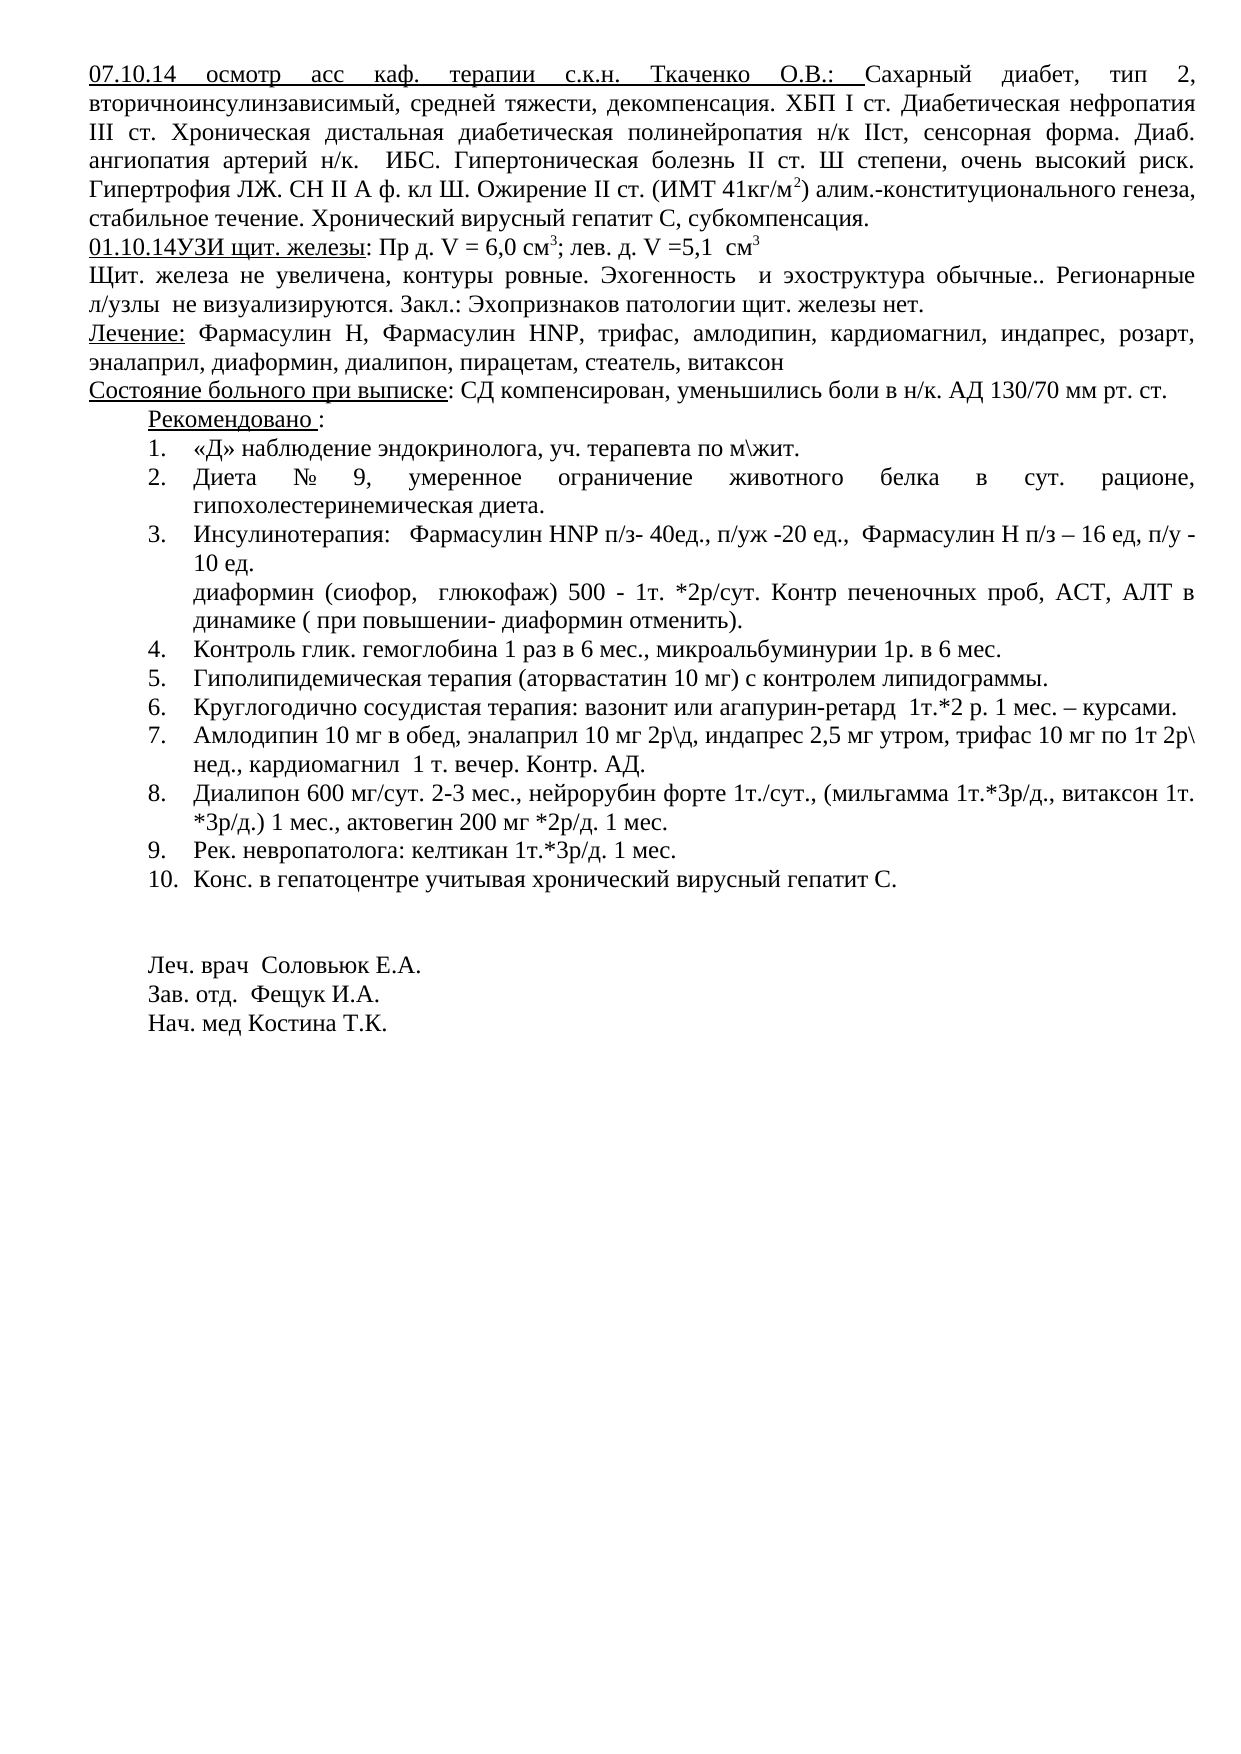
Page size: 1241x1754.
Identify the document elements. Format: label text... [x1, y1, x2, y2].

list Инсулинотерапия: Фармасулин НNР п/з- 40ед., п/уж -20 ед., Фармасулин Н п/з – 16 ед, п/у -10 ед. [148, 519, 1196, 577]
text Состояние больного при выписке: СД компенсирован, уменьшились боли в н/к. АД 130/70 мм рт. ст. [89, 375, 1196, 404]
subtitle Леч. врач Соловьюк Е.А. [148, 950, 1196, 979]
list Амлодипин 10 мг в обед, эналаприл 10 мг 2р\д, индапрес 2,5 мг утром, трифас 10 мг по 1т 2р\нед., кардиомагнил 1 т. вечер. Контр. АД. [148, 720, 1196, 778]
text Зав. отд. Фещук И.А. [148, 979, 1196, 1008]
list «Д» наблюдение эндокринолога, уч. терапевта по м\жит. [148, 433, 1196, 462]
text Рекомендовано : [148, 404, 1196, 433]
text 01.10.14УЗИ щит. железы: Пр д. V = 6,0 см3; лев. д. V =5,1 см3 [89, 232, 1196, 260]
text Щит. железа не увеличена, контуры ровные. Эхогенность и эхоструктура обычные.. Регионарные л/узлы не визуализируются. Закл.: Эхопризнаков патологии щит. железы нет. [89, 260, 1196, 318]
list Круглогодично сосудистая терапия: вазонит или агапурин-ретард 1т.*2 р. 1 мес. – курсами. [148, 692, 1196, 720]
text Лечение: Фармасулин Н, Фармасулин НNР, трифас, амлодипин, кардиомагнил, индапрес, розарт, эналаприл, диаформин, диалипон, пирацетам, стеатель, витаксон [89, 318, 1196, 375]
list Диета № 9, умеренное ограничение животного белка в сут. рационе, гипохолестеринемическая диета. [148, 462, 1196, 519]
list Рек. невропатолога: келтикан 1т.*3р/д. 1 мес. [148, 835, 1196, 864]
list Контроль глик. гемоглобина 1 раз в 6 мес., микроальбуминурии 1р. в 6 мес. [148, 634, 1196, 663]
list Гиполипидемическая терапия (аторвастатин 10 мг) с контролем липидограммы. [148, 663, 1196, 692]
text диаформин (сиофор, глюкофаж) 500 - 1т. *2р/сут. Контр печеночных проб, АСТ, АЛТ в динамике ( при повышении- диаформин отменить). [193, 577, 1196, 634]
list Конс. в гепатоцентре учитывая хронический вирусный гепатит С. [148, 864, 1196, 893]
list Диалипон 600 мг/сут. 2-3 мес., нейрорубин форте 1т./сут., (мильгамма 1т.*3р/д., витаксон 1т. *3р/д.) 1 мес., актовегин 200 мг *2р/д. 1 мес. [148, 778, 1196, 835]
text 07.10.14 осмотр асс каф. терапии с.к.н. Ткаченко О.В.: Сахарный диабет, тип 2, вторичноинсулинзависимый, средней тяжести, декомпенсация. ХБП I ст. Диабетическая нефропатия III ст. Хроническая дистальная диабетическая полинейропатия н/к IIст, сенсорная форма. Диаб. ангиопатия артерий н/к. ИБС. Гипертоническая болезнь II ст. Ш степени, очень высокий риск. Гипертрофия ЛЖ. СН II А ф. кл Ш. Ожирение II ст. (ИМТ 41кг/м2) алим.-конституционального генеза, стабильное течение. Хронический вирусный гепатит С, субкомпенсация. [89, 59, 1196, 232]
text Нач. мед Костина Т.К. [148, 1008, 1196, 1037]
